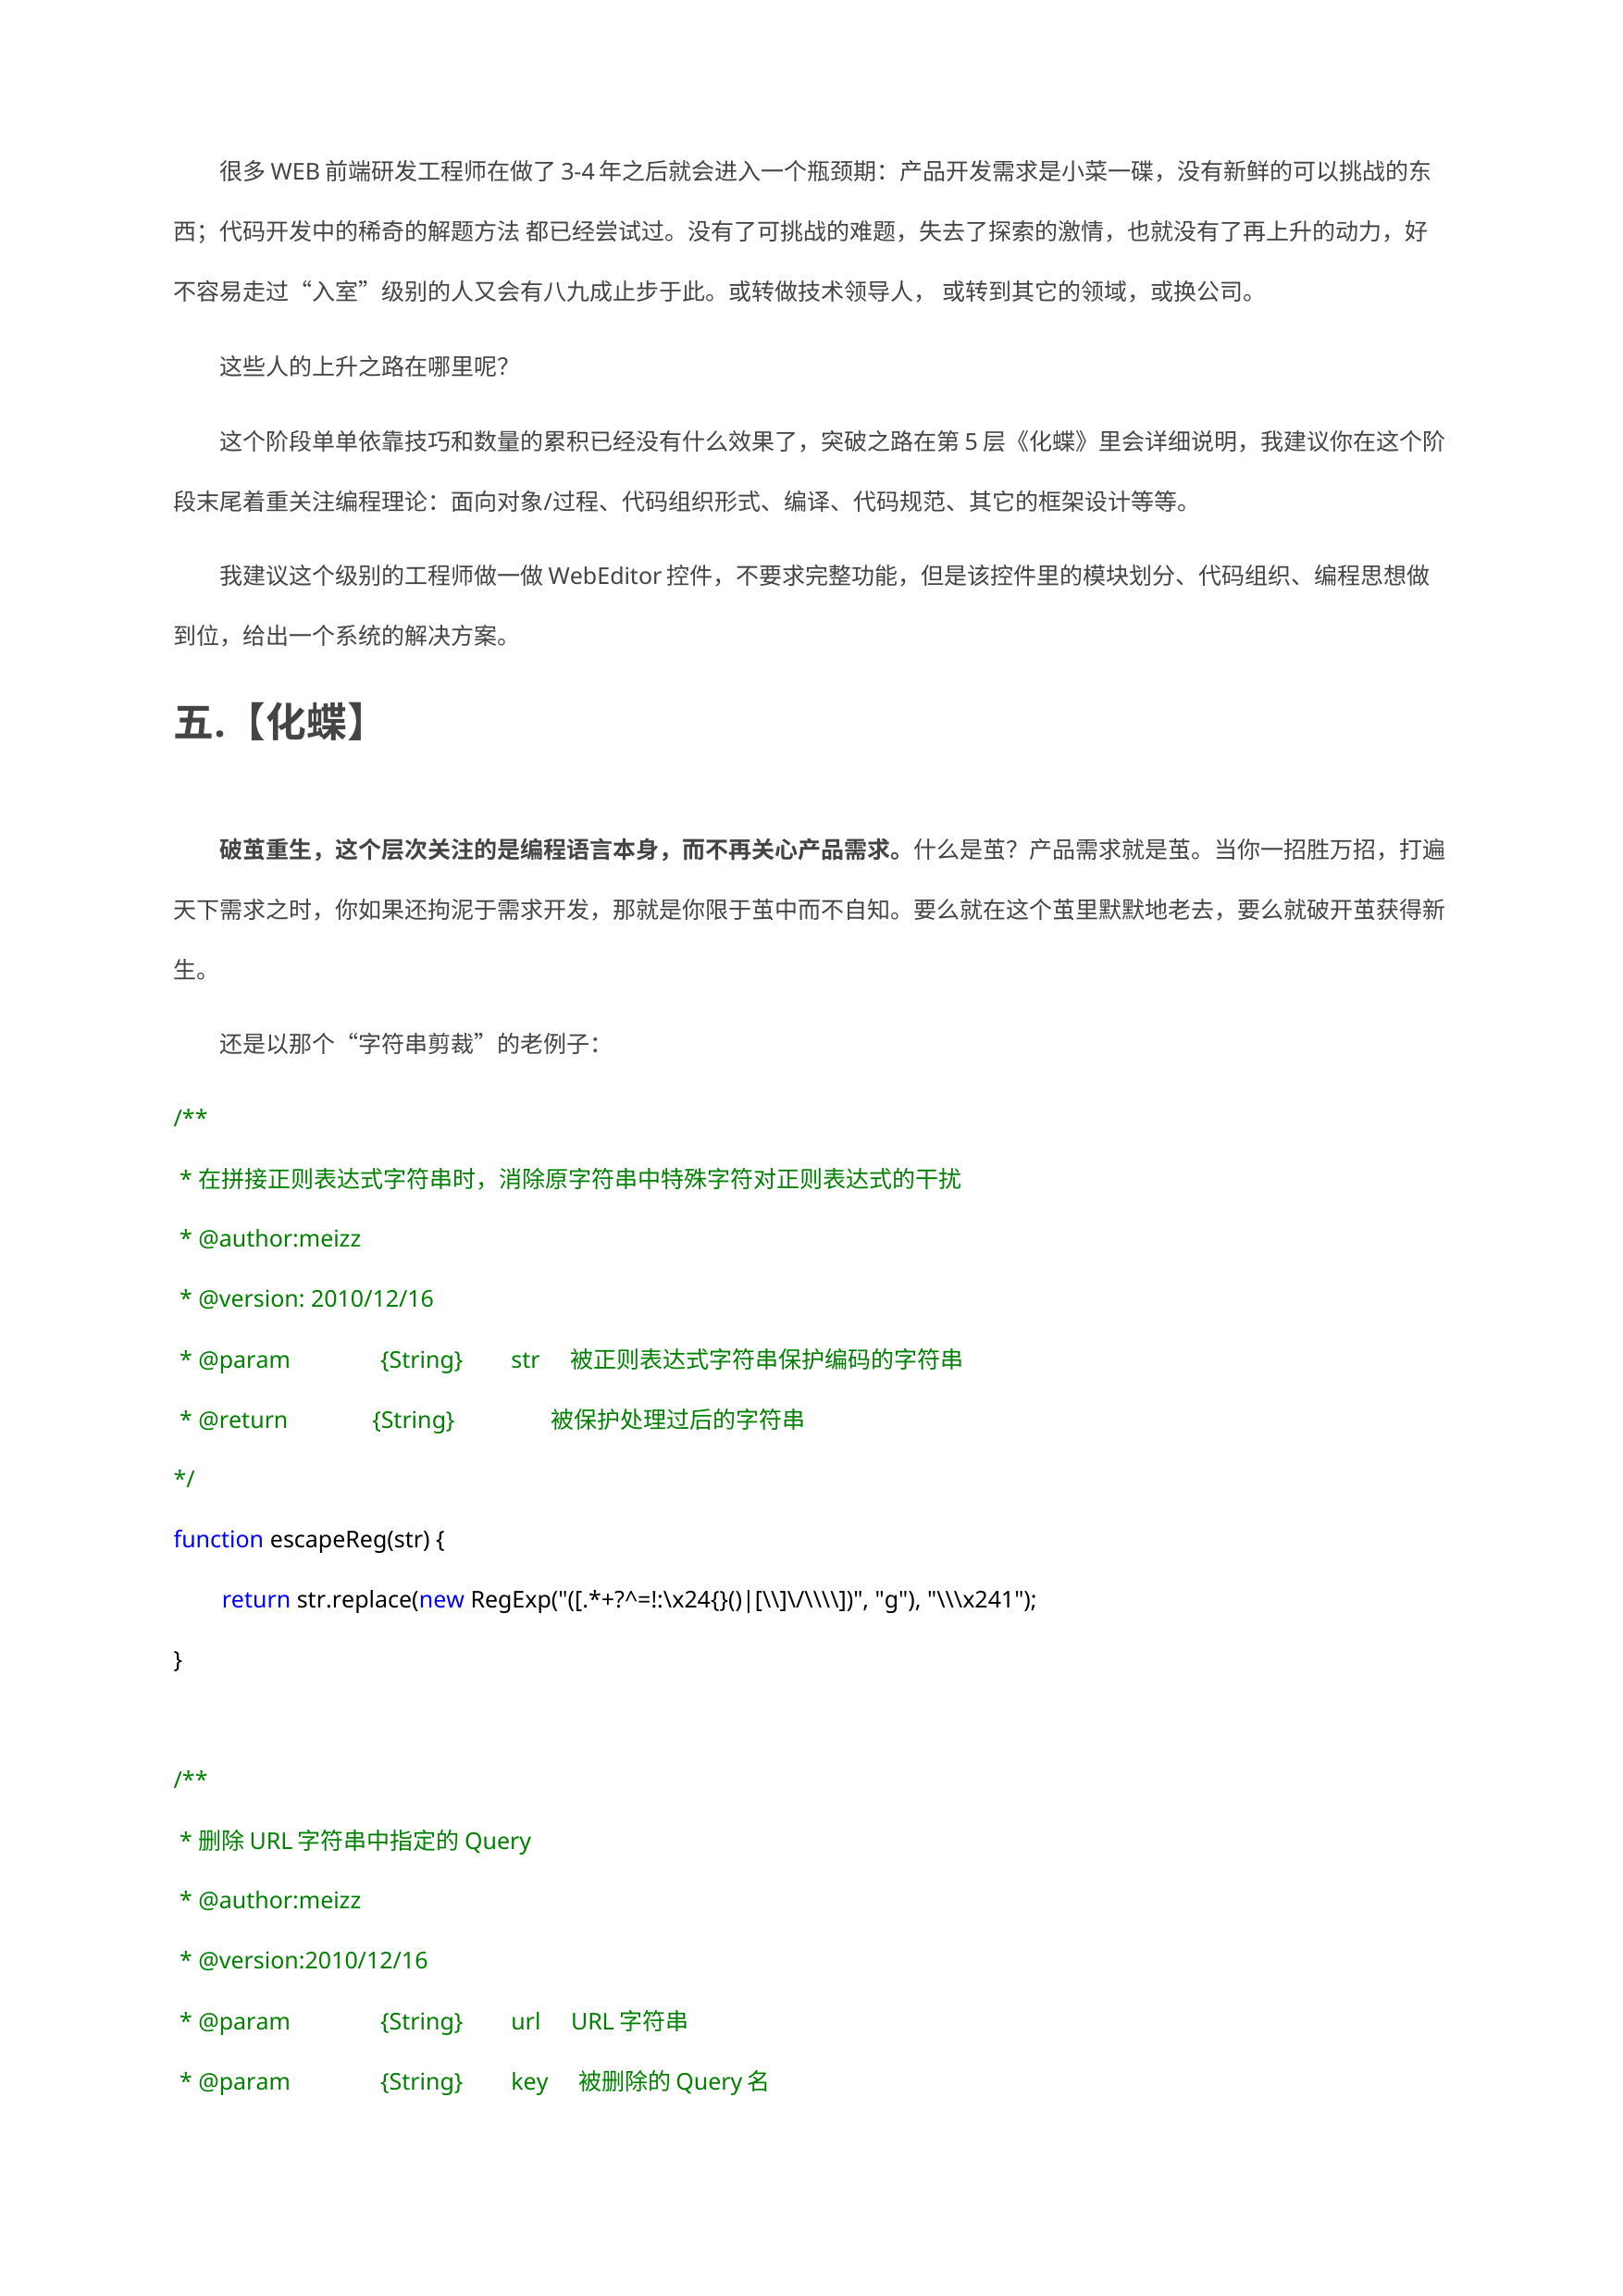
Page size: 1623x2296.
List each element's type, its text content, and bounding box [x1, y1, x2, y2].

subtitle 五.【化蝶】 [173, 689, 1449, 750]
text 很多WEB前端研发工程师在做了3-4年之后就会进入一个瓶颈期：产品开发需求是小菜一碟，没有新鲜的可以挑战的东西；代码开发中的稀奇的解题方法 都已经尝试过。没有了可挑战的难题，失去了探索的激情，也就没有了再上升的动力，好不容易走过“入室”级别的人又会有八九成止步于此。或转做技术领导人， 或转到其它的领域，或换公司。 [173, 140, 1449, 320]
text 我建议这个级别的工程师做一做WebEditor控件，不要求完整功能，但是该控件里的模块划分、代码组织、编程思想做到位，给出一个系统的解决方案。 [173, 544, 1449, 664]
text 这些人的上升之路在哪里呢？ [173, 335, 1449, 395]
text 这个阶段单单依靠技巧和数量的累积已经没有什么效果了，突破之路在第5层《化蝶》里会详细说明，我建议你在这个阶段末尾着重关注编程理论：面向对象/过程、代码组织形式、编译、代码规范、其它的框架设计等等。 [173, 410, 1449, 530]
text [173, 1087, 1449, 2110]
text 还是以那个“字符串剪裁”的老例子： [173, 1012, 1449, 1073]
text 破茧重生，这个层次关注的是编程语言本身，而不再关心产品需求。什么是茧？产品需求就是茧。当你一招胜万招，打遍天下需求之时，你如果还拘泥于需求开发，那就是你限于茧中而不自知。要么就在这个茧里默默地老去，要么就破开茧获得新生。 [173, 818, 1449, 999]
